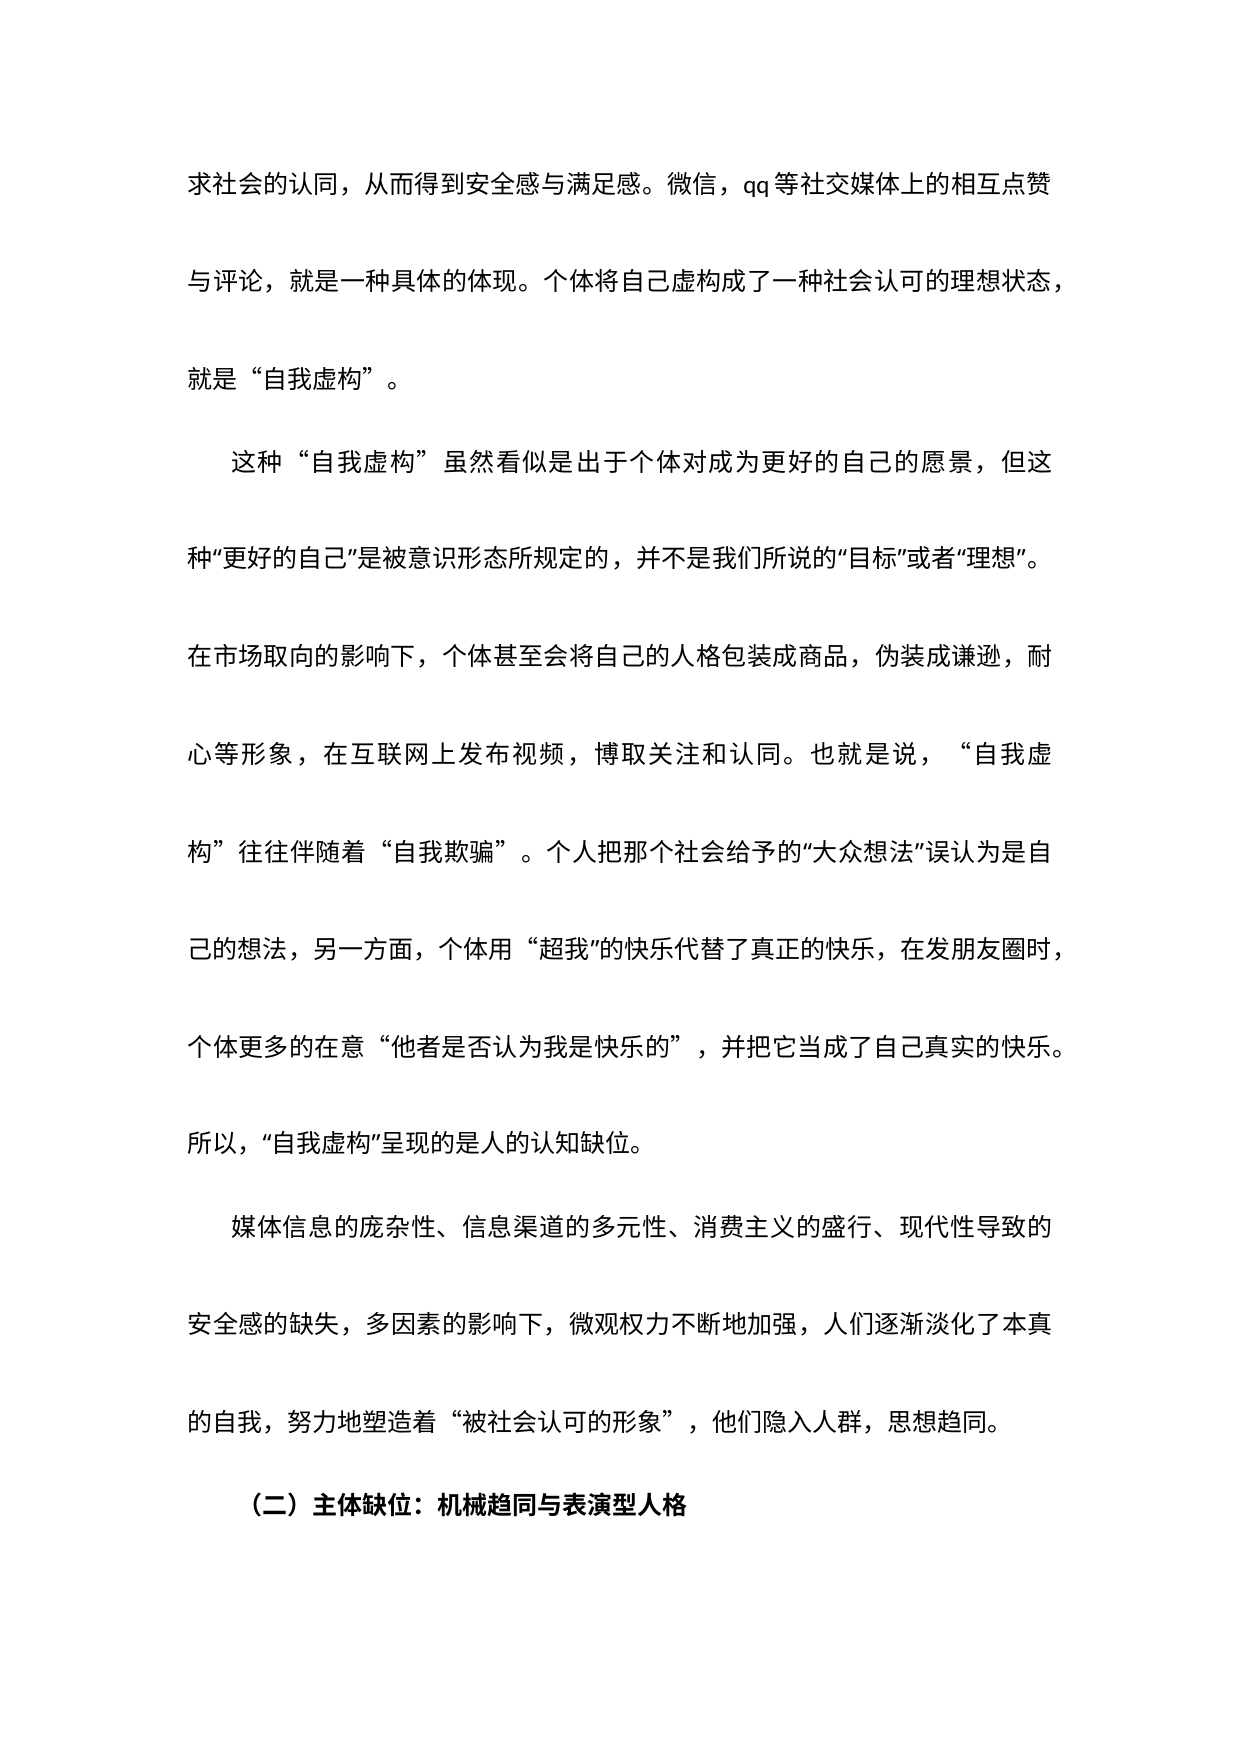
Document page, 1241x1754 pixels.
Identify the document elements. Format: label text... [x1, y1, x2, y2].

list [187, 150, 1053, 410]
list 媒体信息的庞杂性、信息渠道的多元性、消费主义的盛行、现代性导致的安全感的缺失，多因素的影响下，微观权力不断地加强，人们逐渐淡化了本真的自我，努力地塑造着“被社会认可的形象”，他们隐入人群，思想趋同。 [187, 1193, 1053, 1453]
list （二）主体缺位：机械趋同与表演型人格 [187, 1471, 1053, 1536]
list 这种“自我虚构”虽然看似是出于个体对成为更好的自己的愿景，但这种“更好的自己”是被意识形态所规定的，并不是我们所说的“目标”或者“理想”。在市场取向的影响下，个体甚至会将自己的人格包装成商品，伪装成谦逊，耐心等形象，在互联网上发布视频，博取关注和认同。也就是说，“自我虚构”往往伴随着“自我欺骗”。个人把那个社会给予的“大众想法”误认为是自己的想法，另一方面，个体用“超我”的快乐代替了真正的快乐，在发朋友圈时，个体更多的在意“他者是否认为我是快乐的”，并把它当成了自己真实的快乐。所以，“自我虚构”呈现的是人的认知缺位。 [187, 428, 1053, 1176]
